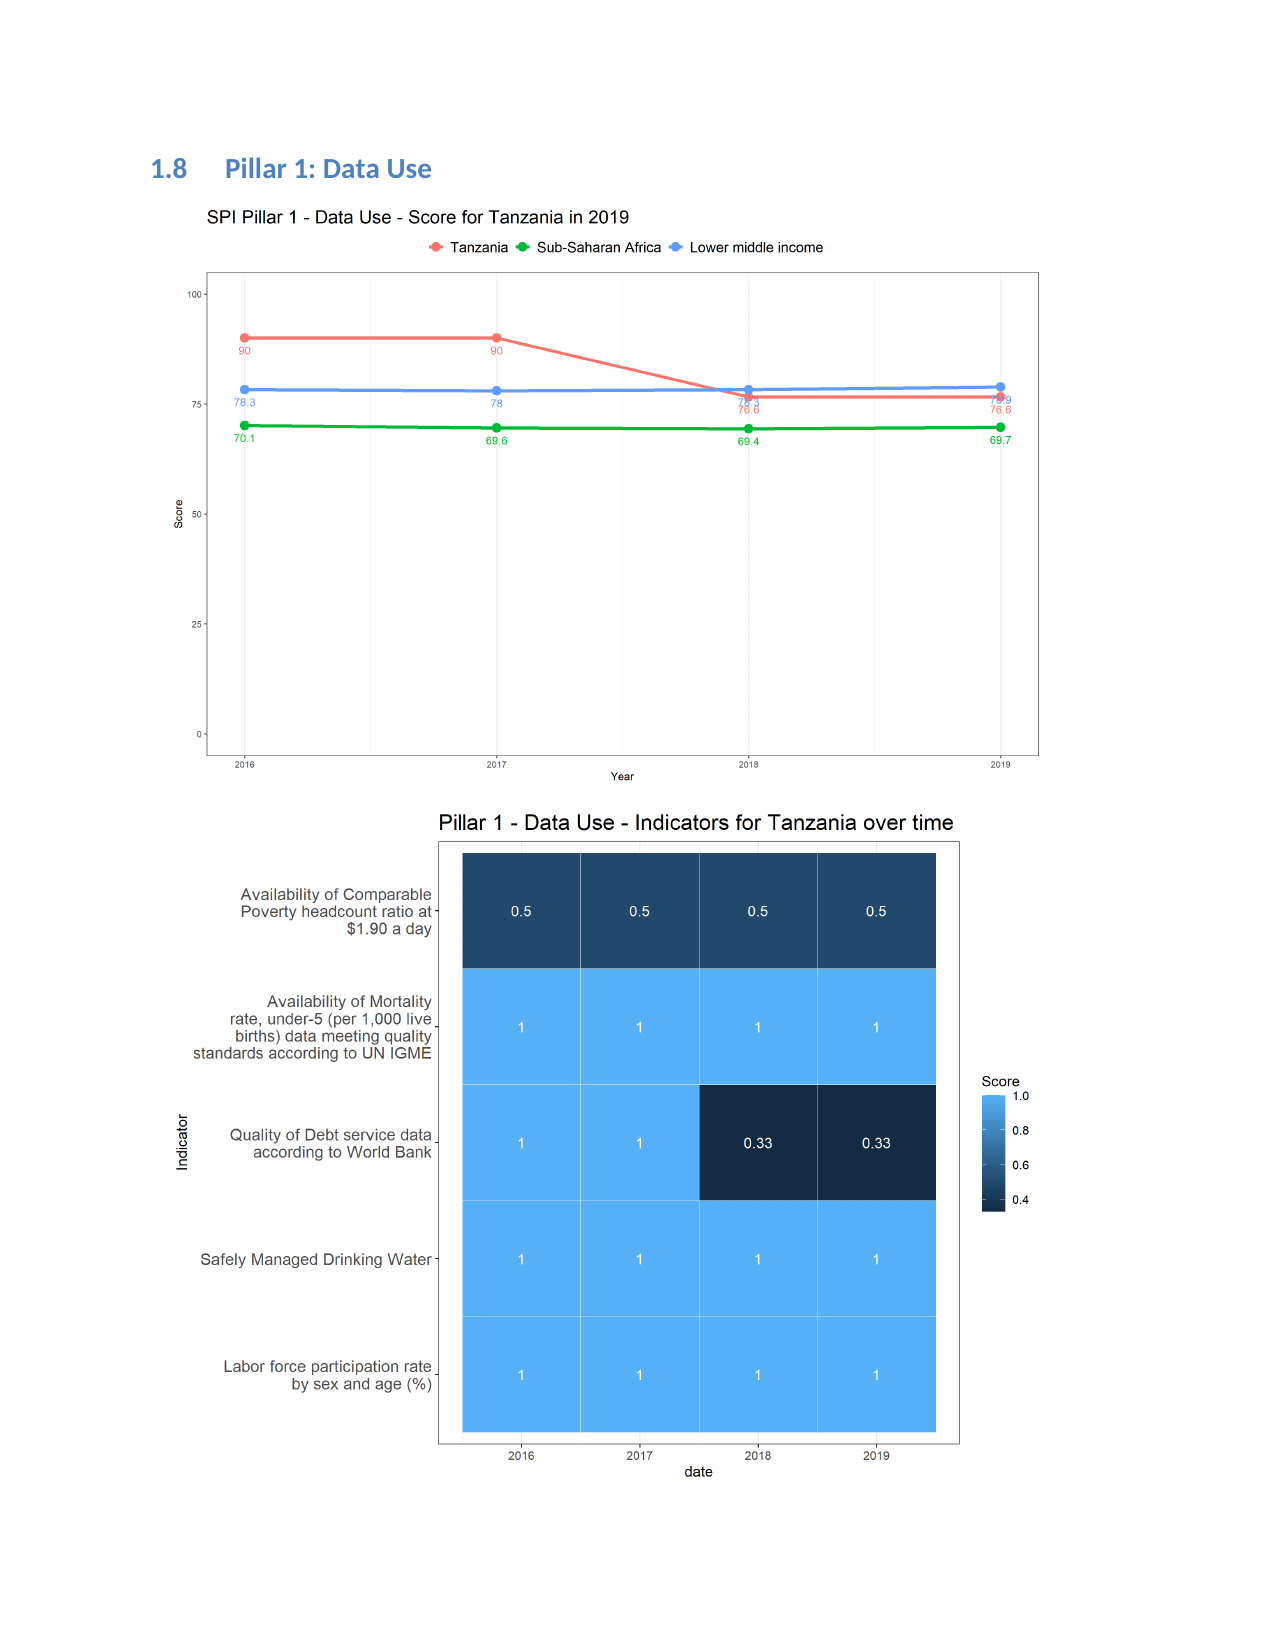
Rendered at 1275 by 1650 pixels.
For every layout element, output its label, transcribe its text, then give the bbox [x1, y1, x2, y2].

picture [168, 806, 1044, 1487]
picture [168, 204, 1044, 788]
subtitle 1.8 Pillar 1: Data Use [150, 150, 1125, 186]
